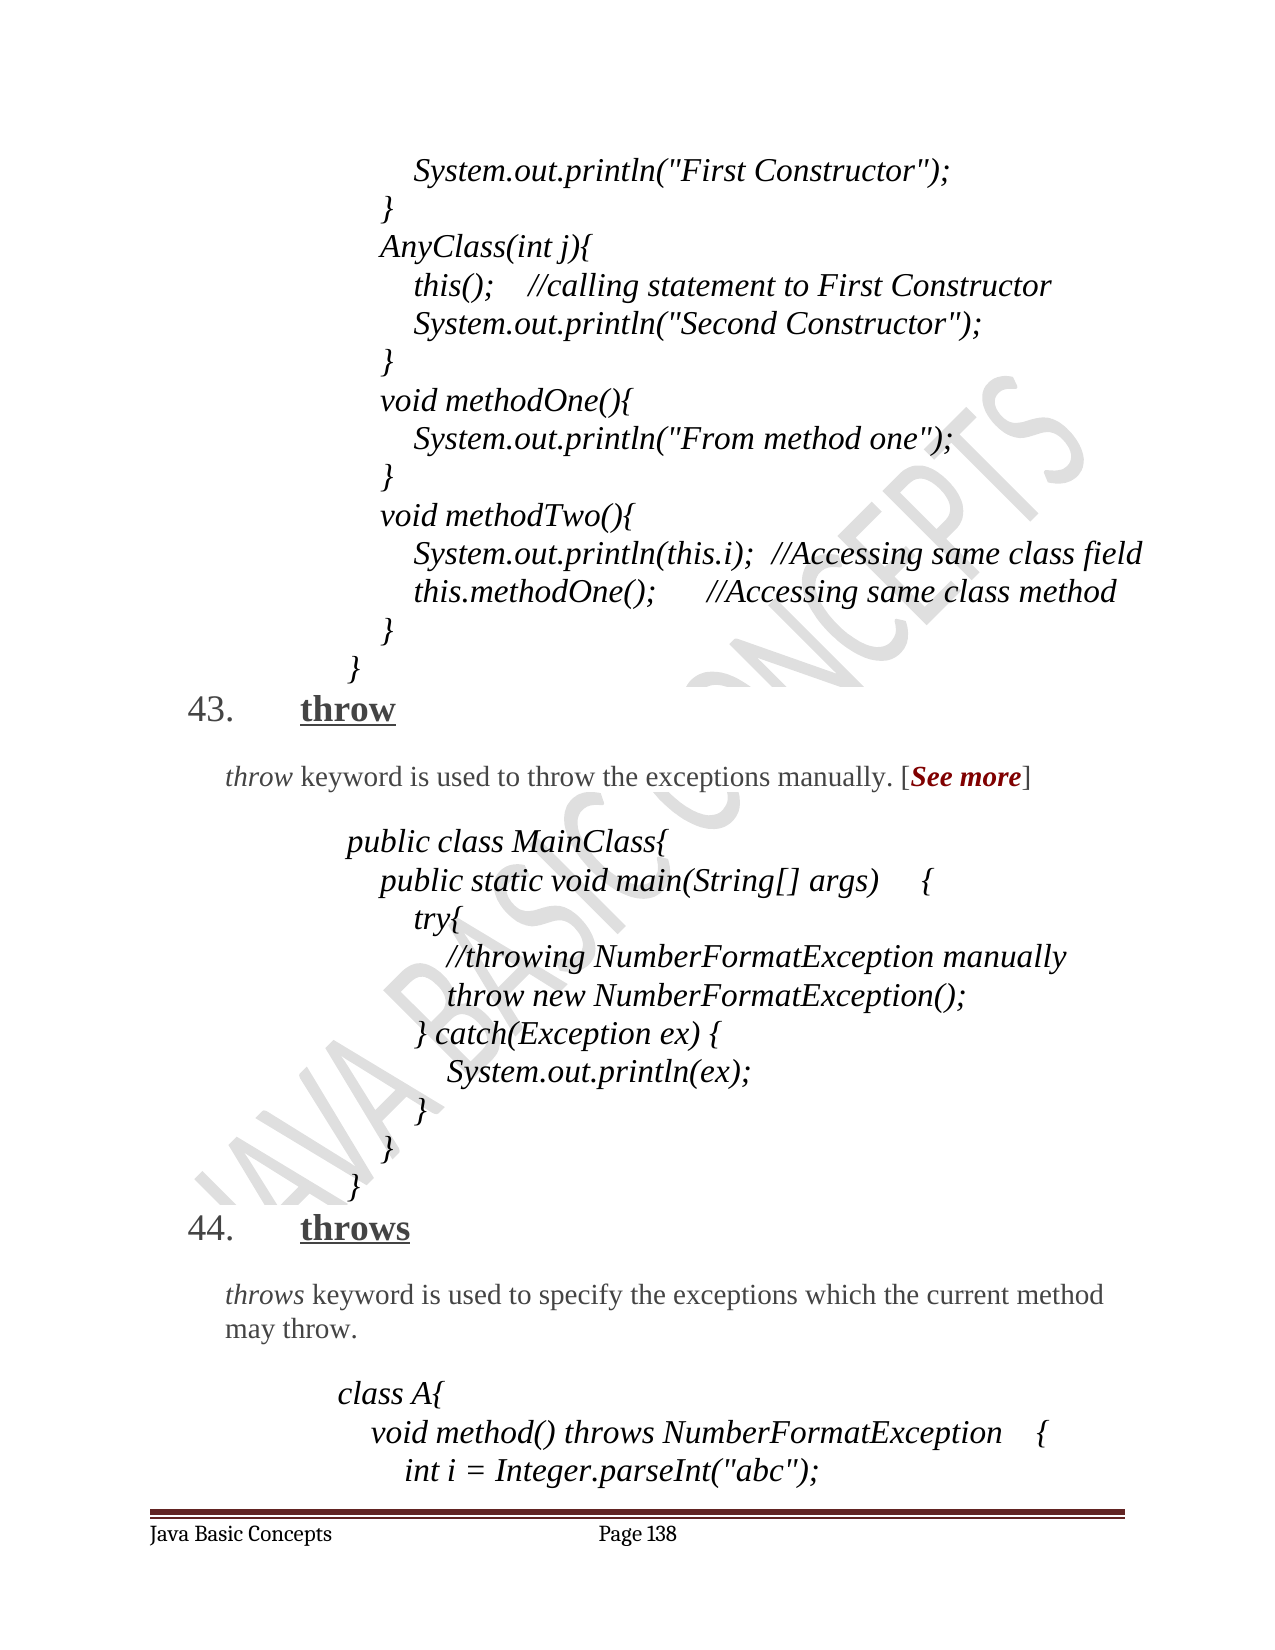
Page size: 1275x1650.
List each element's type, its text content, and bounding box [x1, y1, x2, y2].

list throws [187, 1205, 1125, 1248]
text throw keyword is used to throw the exceptions manually. [See more] [225, 759, 1125, 792]
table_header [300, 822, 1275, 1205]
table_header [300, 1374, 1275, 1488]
text throws keyword is used to specify the exceptions which the current method may throw. [225, 1277, 1125, 1344]
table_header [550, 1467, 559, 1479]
list throw [187, 687, 1125, 730]
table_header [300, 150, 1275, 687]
